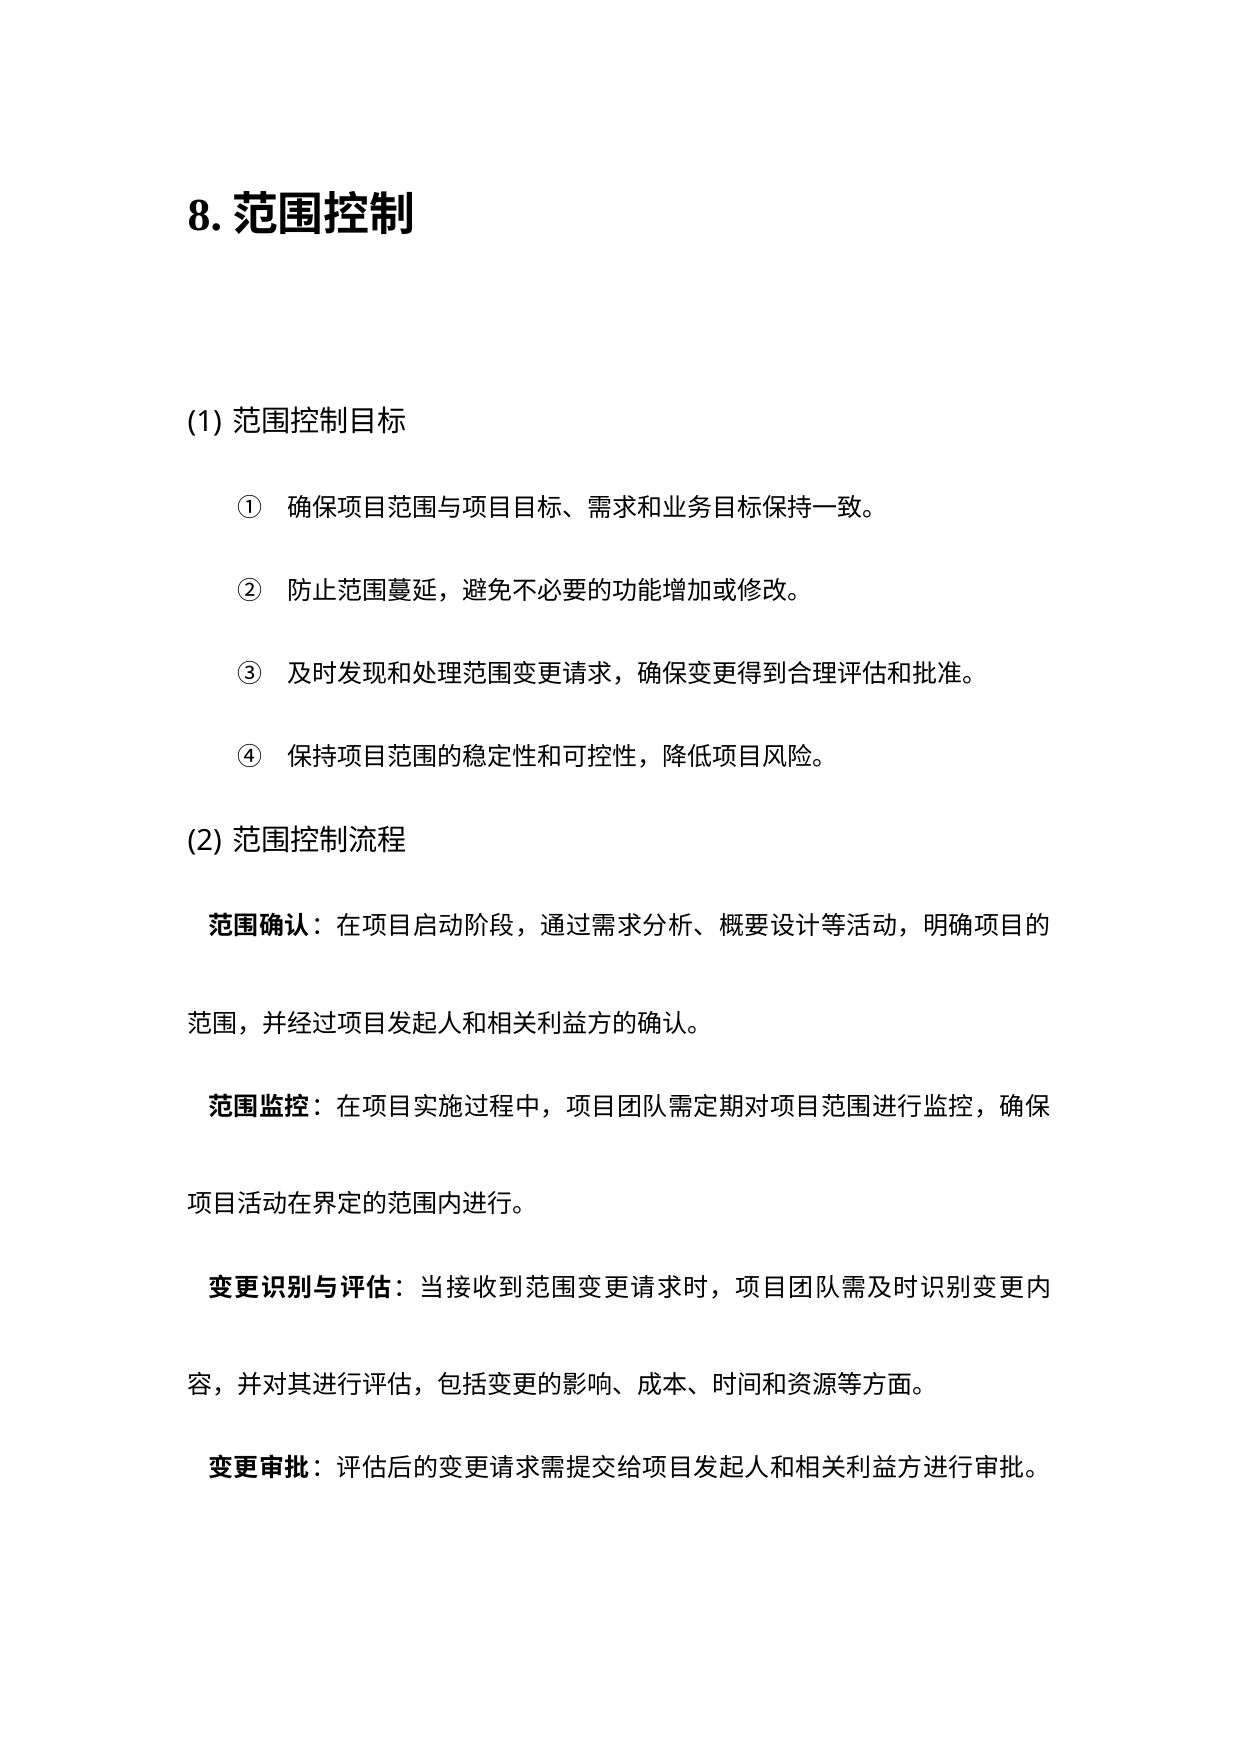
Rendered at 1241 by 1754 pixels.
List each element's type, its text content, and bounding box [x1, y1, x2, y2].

list 防止范围蔓延，避免不必要的功能增加或修改。 [187, 556, 1053, 621]
list 确保项目范围与项目目标、需求和业务目标保持一致。 [187, 473, 1053, 538]
text 变更识别与评估：当接收到范围变更请求时，项目团队需及时识别变更内容，并对其进行评估，包括变更的影响、成本、时间和资源等方面。 [187, 1253, 1053, 1415]
list 范围控制目标 [187, 387, 1053, 452]
list 保持项目范围的稳定性和可控性，降低项目风险。 [187, 722, 1053, 787]
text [187, 1433, 1053, 1498]
text 范围确认：在项目启动阶段，通过需求分析、概要设计等活动，明确项目的范围，并经过项目发起人和相关利益方的确认。 [187, 891, 1053, 1054]
text 范围监控：在项目实施过程中，项目团队需定期对项目范围进行监控，确保项目活动在界定的范围内进行。 [187, 1072, 1053, 1234]
list 范围控制流程 [187, 805, 1053, 870]
list 及时发现和处理范围变更请求，确保变更得到合理评估和批准。 [187, 639, 1053, 704]
subtitle 范围控制 [187, 162, 1053, 259]
